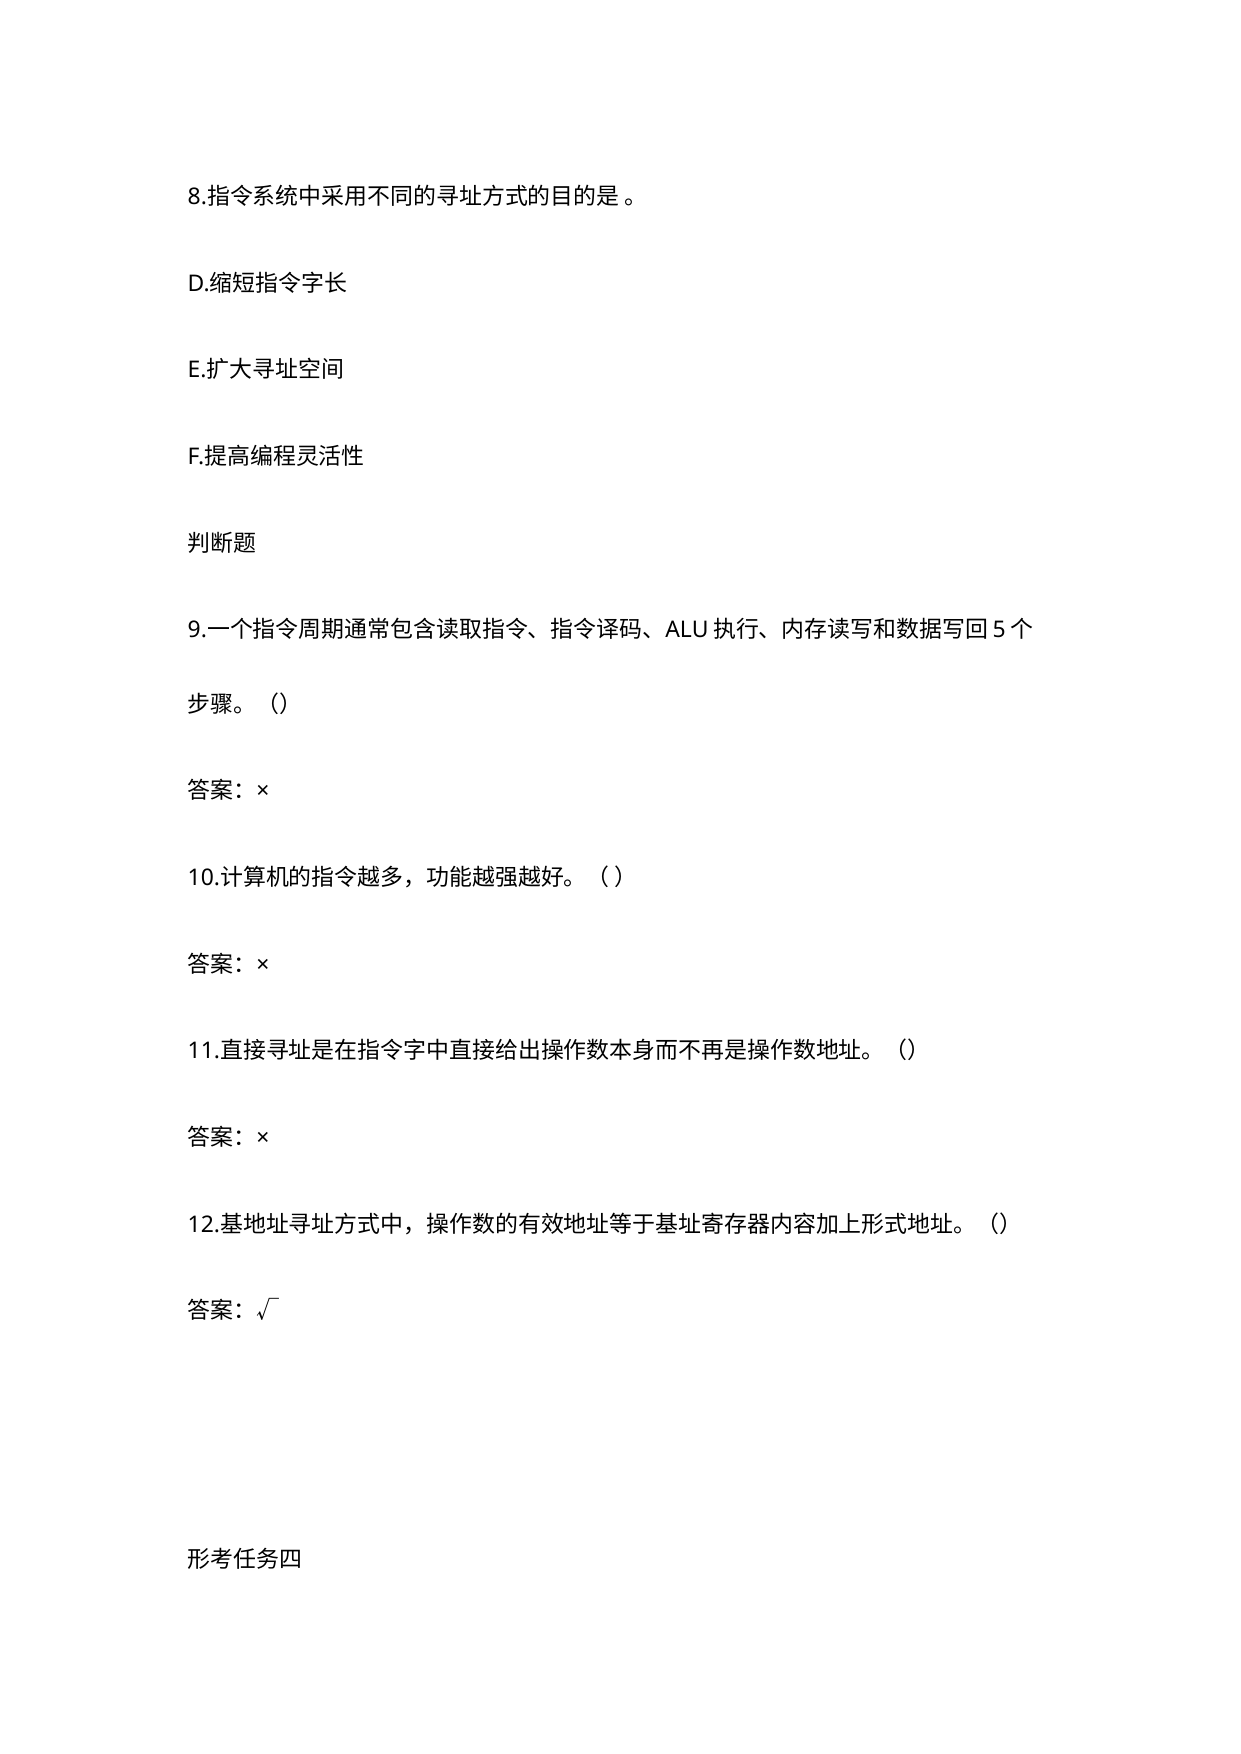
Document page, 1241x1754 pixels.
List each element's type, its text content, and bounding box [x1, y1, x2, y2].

text 8.指令系统中采用不同的寻址方式的目的是 。 [187, 162, 1053, 227]
text 9.一个指令周期通常包含读取指令、指令译码、ALU执行、内存读写和数据写回5个步骤。（） [187, 595, 1053, 735]
text 形考任务四 [187, 1524, 1053, 1589]
text 11.直接寻址是在指令字中直接给出操作数本身而不再是操作数地址。（） [187, 1016, 1053, 1081]
text 判断题 [187, 509, 1053, 574]
text 10.计算机的指令越多，功能越强越好。（ ） [187, 843, 1053, 908]
text 答案：× [187, 930, 1053, 995]
text 答案：√ [187, 1276, 1053, 1341]
text 答案：× [187, 1103, 1053, 1168]
text D.缩短指令字长 [187, 249, 1053, 314]
text E.扩大寻址空间 [187, 335, 1053, 400]
text 12.基地址寻址方式中，操作数的有效地址等于基址寄存器内容加上形式地址。（） [187, 1190, 1053, 1255]
text 答案：× [187, 756, 1053, 821]
text F.提高编程灵活性 [187, 422, 1053, 487]
